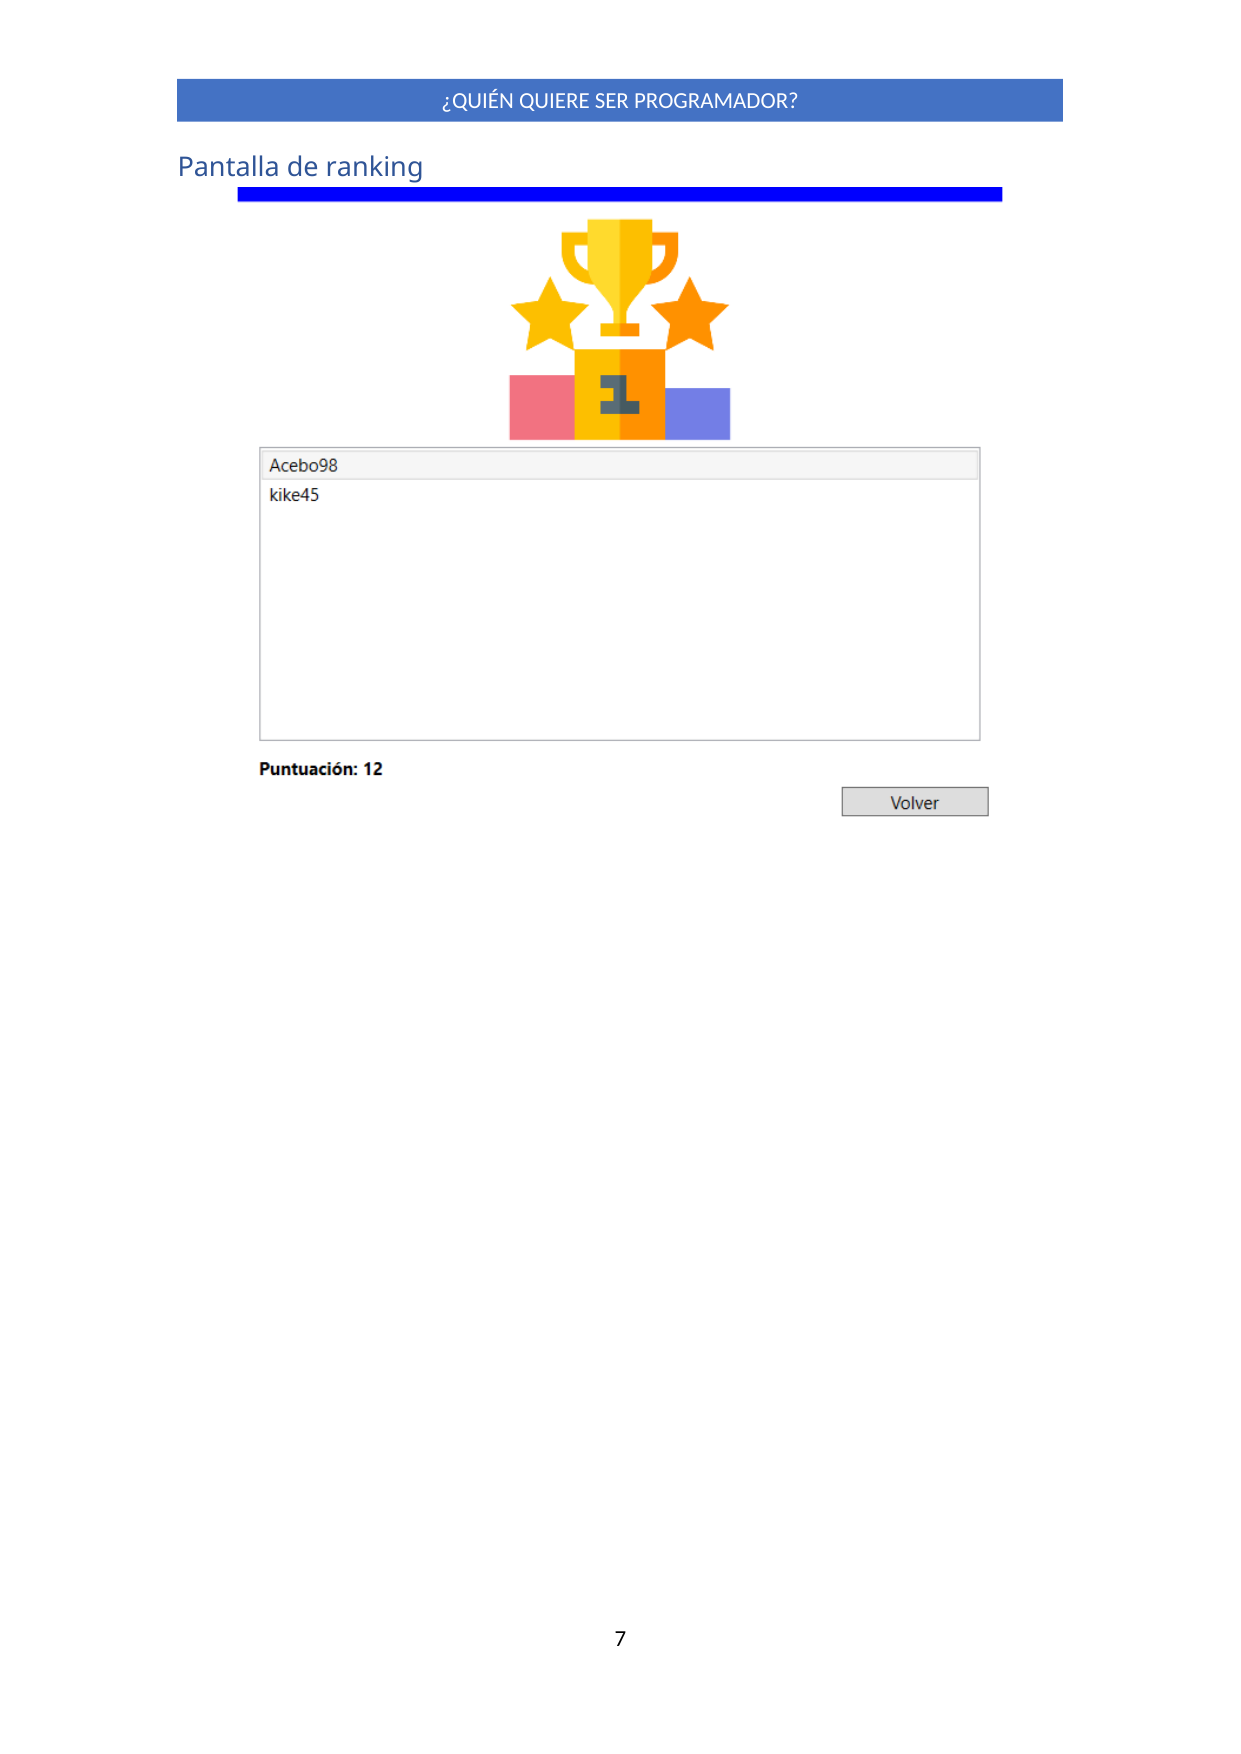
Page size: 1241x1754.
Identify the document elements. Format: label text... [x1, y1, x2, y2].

picture [237, 187, 1003, 834]
subtitle Pantalla de ranking [177, 148, 1063, 184]
